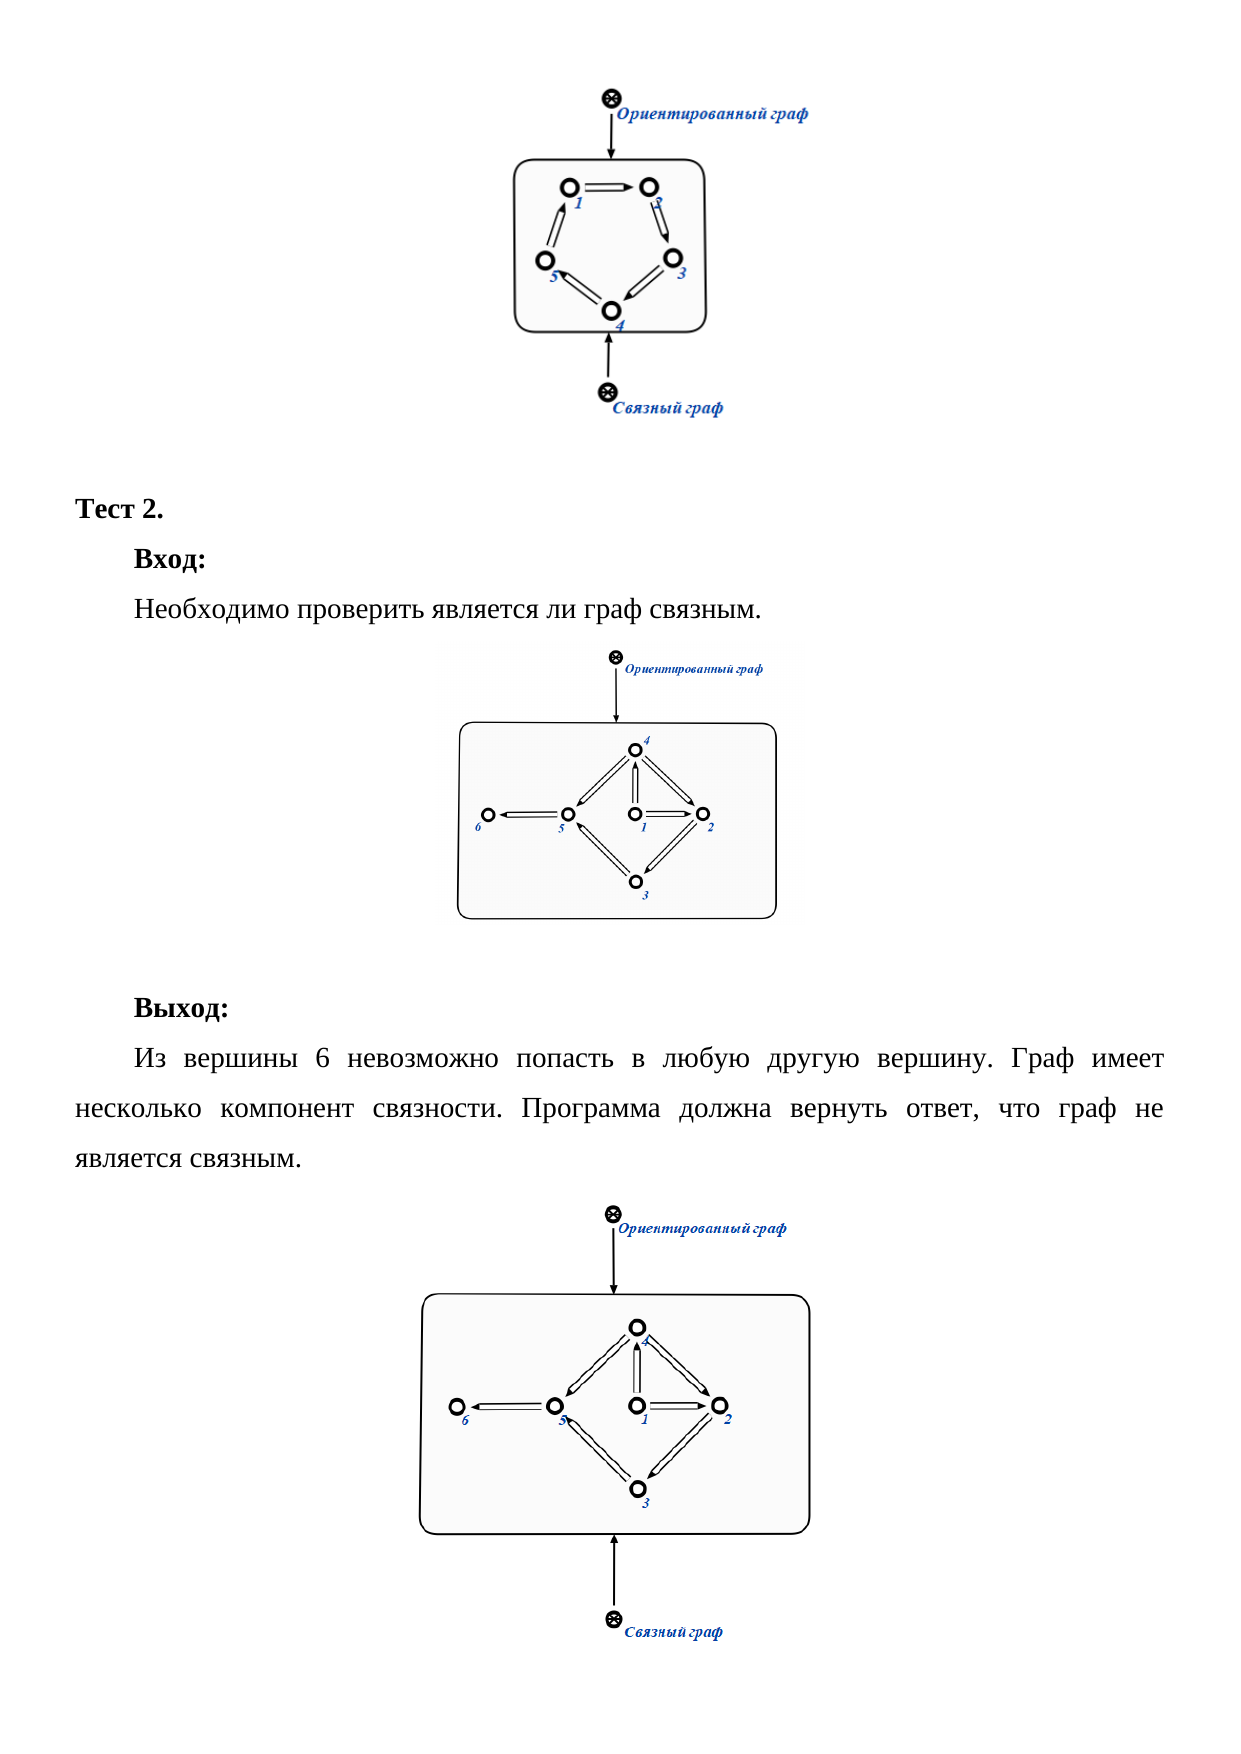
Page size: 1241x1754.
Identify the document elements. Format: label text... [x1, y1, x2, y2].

text Вход: [75, 541, 1165, 574]
picture [412, 1191, 829, 1654]
picture [435, 641, 805, 925]
text Необходимо проверить является ли граф связным. [75, 591, 1165, 625]
text Тест 2. [75, 491, 1165, 524]
text Выход: [75, 990, 1165, 1023]
text Из вершины 6 невозможно попасть в любую другую вершину. Граф имеет несколько компонент связности. Программа должна вернуть ответ, что граф не является связным. [75, 1040, 1165, 1174]
picture [422, 75, 818, 426]
